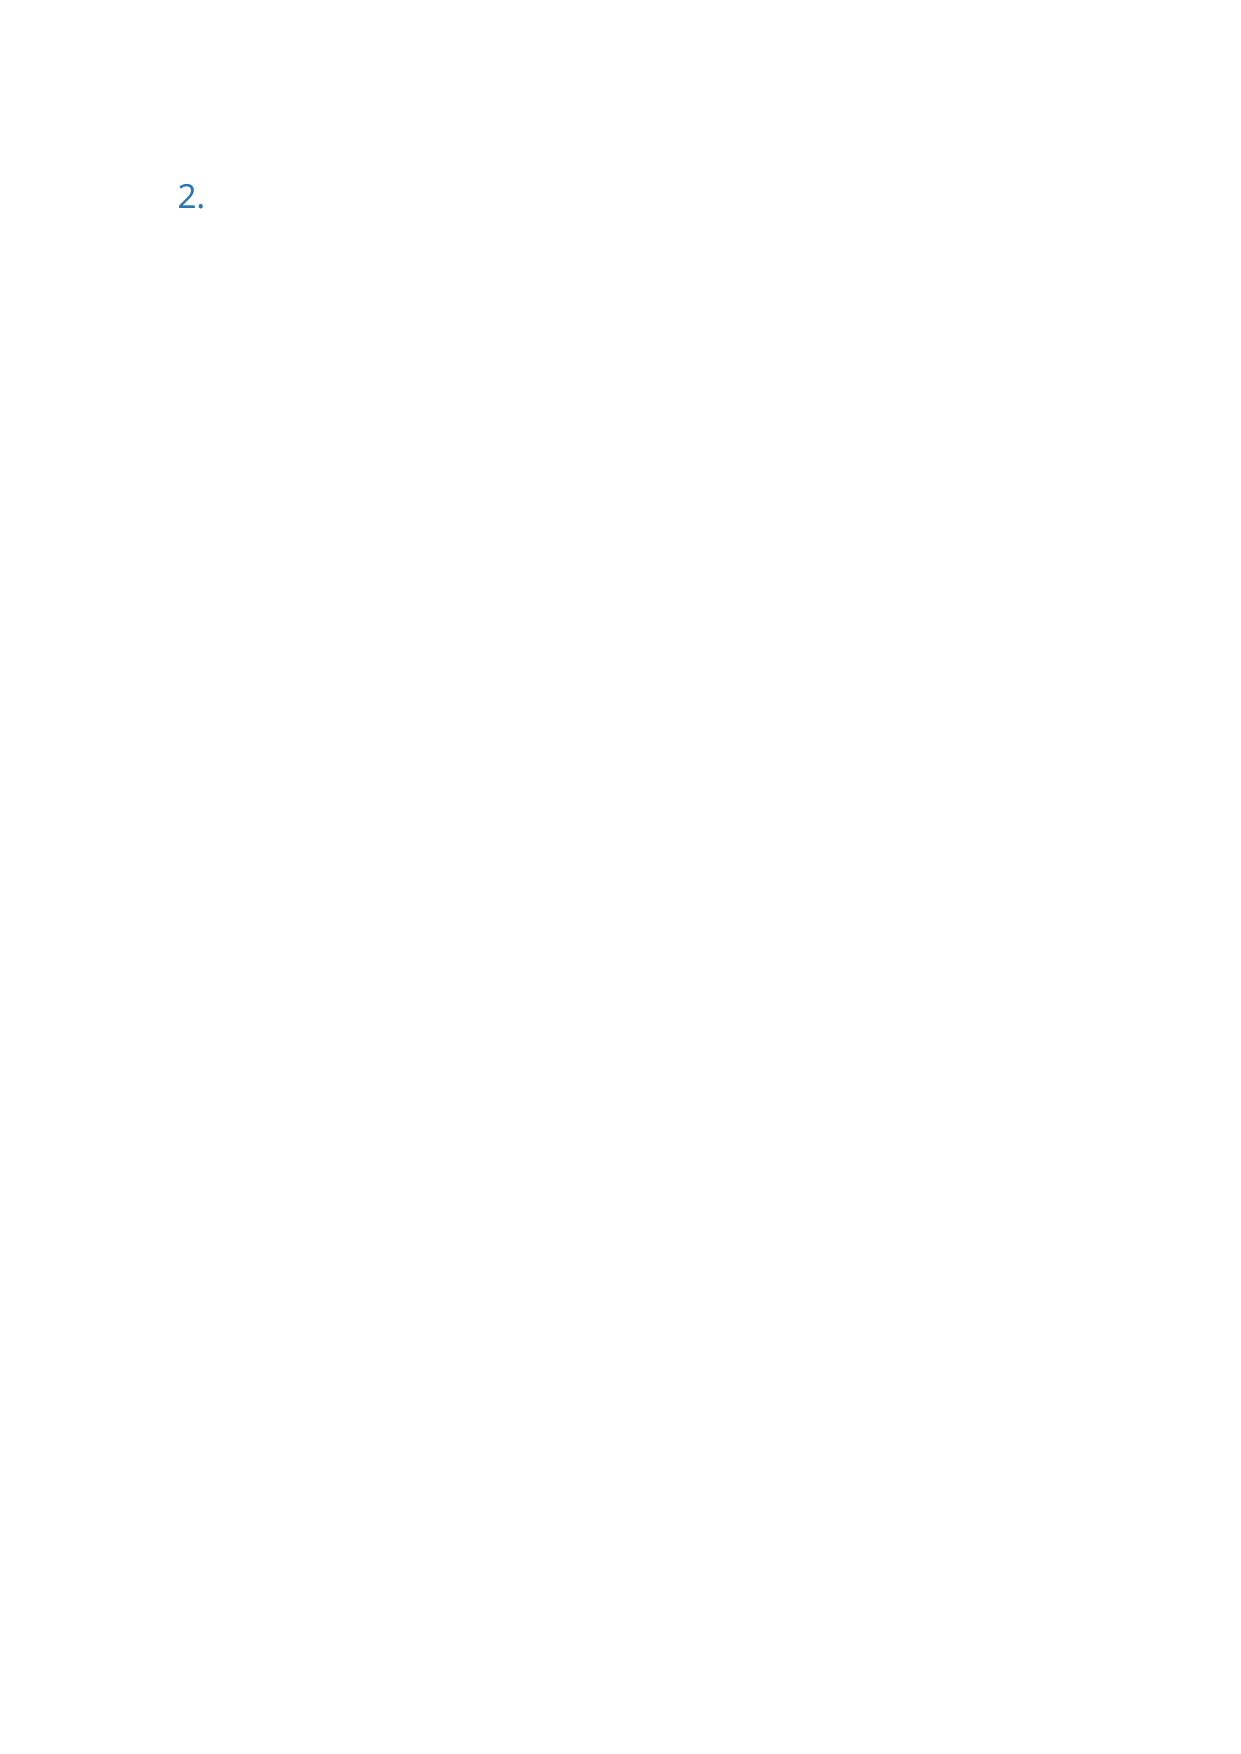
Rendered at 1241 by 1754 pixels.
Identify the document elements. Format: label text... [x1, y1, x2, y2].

subtitle 2. [177, 173, 1063, 218]
